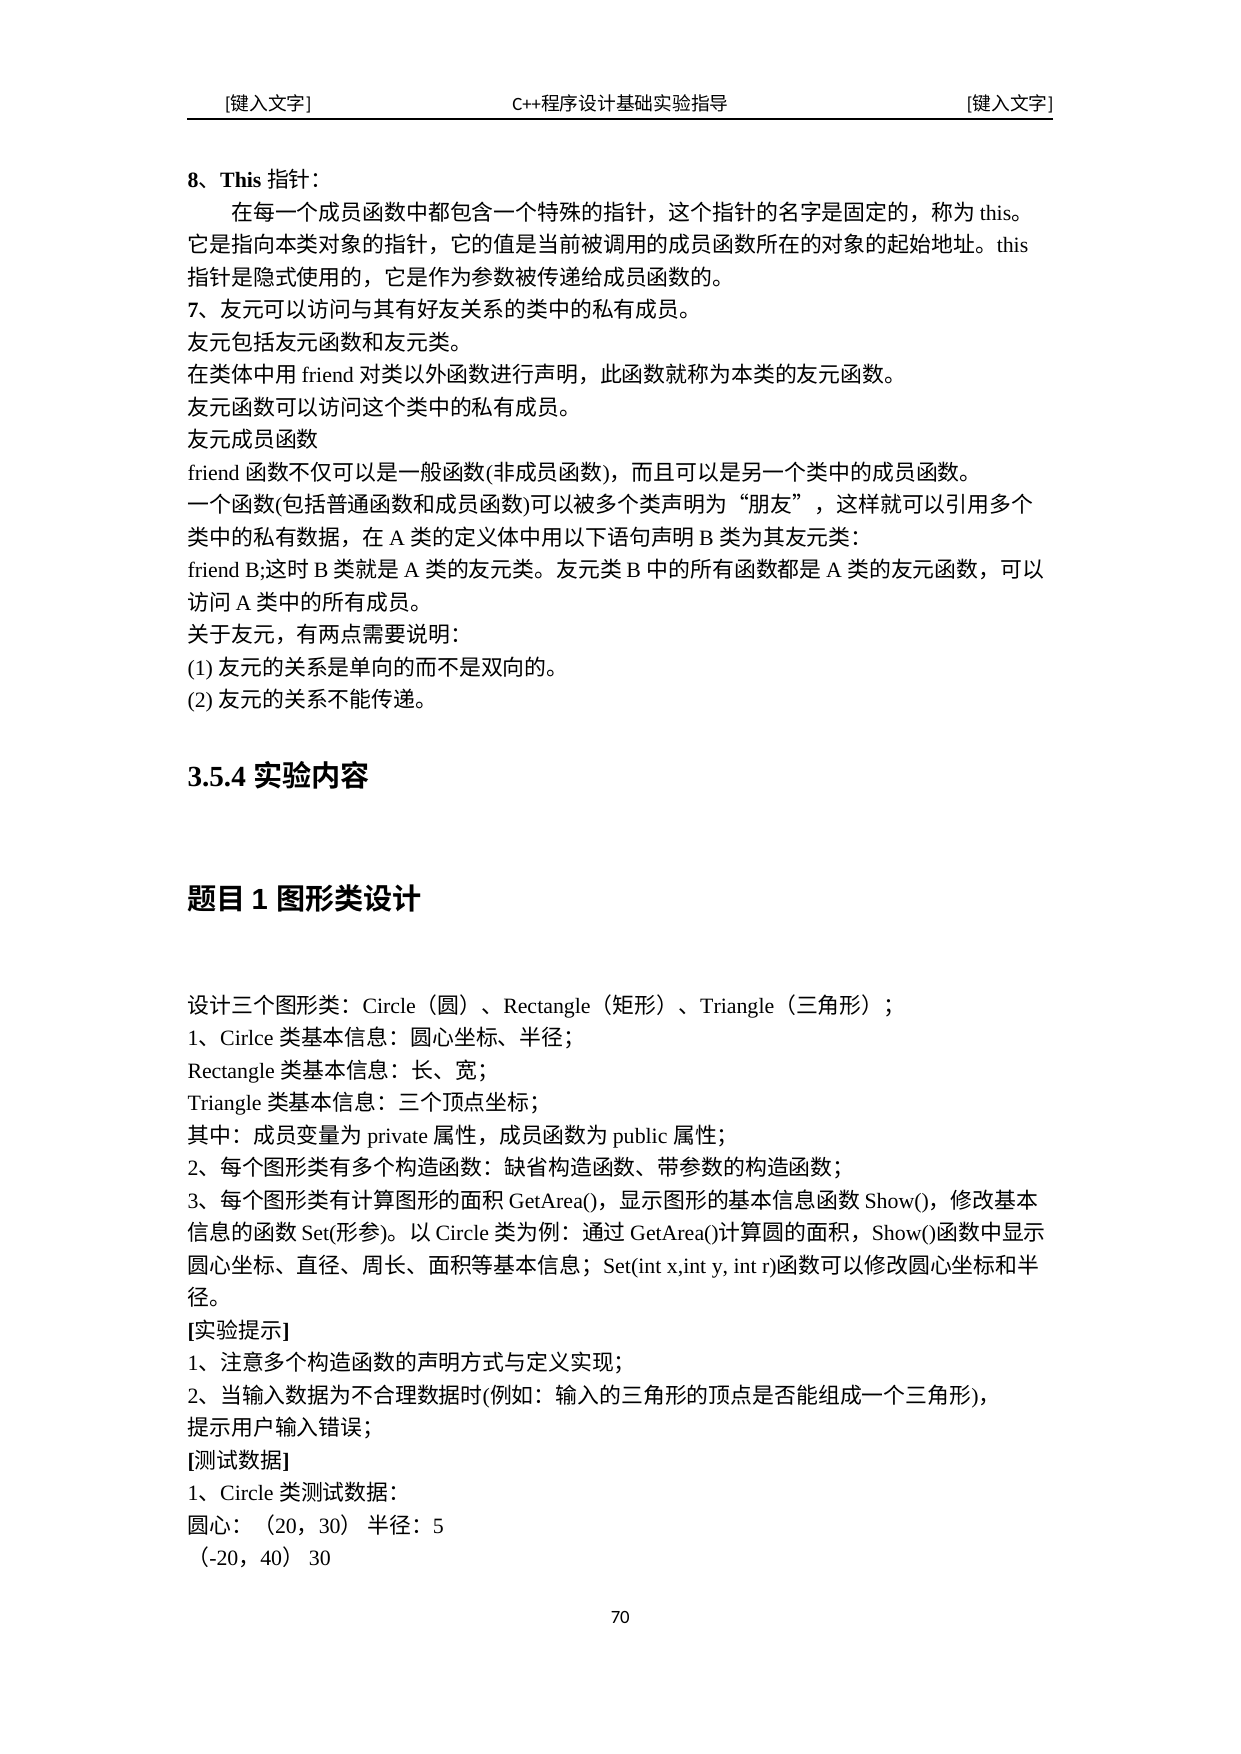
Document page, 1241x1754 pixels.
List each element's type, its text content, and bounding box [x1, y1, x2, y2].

text 1、注意多个构造函数的声明方式与定义实现； [187, 1345, 1053, 1377]
text Rectangle 类基本信息：长、宽； [187, 1052, 1053, 1085]
text 友元包括友元函数和友元类。 [187, 324, 1053, 357]
text (1) 友元的关系是单向的而不是双向的。 [187, 649, 1053, 682]
text 8、This 指针： [187, 162, 1053, 194]
text Triangle 类基本信息：三个顶点坐标； [187, 1085, 1053, 1117]
text 7、友元可以访问与其有好友关系的类中的私有成员。 [187, 292, 1053, 324]
text friend 函数不仅可以是一般函数(非成员函数)，而且可以是另一个类中的成员函数。 [187, 454, 1053, 487]
text 1、Circle 类测试数据： [187, 1475, 1053, 1507]
text （-20，40） 30 [187, 1540, 1053, 1572]
text (2) 友元的关系不能传递。 [187, 682, 1053, 714]
subtitle 题目1 图形类设计 [187, 864, 1053, 929]
text 友元成员函数 [187, 422, 1053, 454]
subtitle 实验内容 [187, 742, 1053, 807]
text friend B;这时B 类就是A 类的友元类。友元类B 中的所有函数都是A 类的友元函数，可以访问A 类中的所有成员。 [187, 552, 1053, 617]
text 提示用户输入错误； [187, 1410, 1053, 1442]
text 设计三个图形类：Circle（圆）、Rectangle（矩形）、Triangle（三角形）； [187, 987, 1053, 1020]
text [实验提示] [187, 1312, 1053, 1345]
text 关于友元，有两点需要说明： [187, 617, 1053, 649]
text 2、每个图形类有多个构造函数：缺省构造函数、带参数的构造函数； [187, 1150, 1053, 1182]
text 友元函数可以访问这个类中的私有成员。 [187, 389, 1053, 422]
text [测试数据] [187, 1442, 1053, 1475]
text 2、当输入数据为不合理数据时(例如：输入的三角形的顶点是否能组成一个三角形)， [187, 1377, 1053, 1410]
text 一个函数(包括普通函数和成员函数)可以被多个类声明为“朋友”，这样就可以引用多个类中的私有数据，在 A 类的定义体中用以下语句声明B 类为其友元类： [187, 487, 1053, 552]
text 1、Cirlce 类基本信息：圆心坐标、半径； [187, 1020, 1053, 1052]
text 在类体中用 friend 对类以外函数进行声明，此函数就称为本类的友元函数。 [187, 357, 1053, 389]
text 圆心：（20，30） 半径：5 [187, 1507, 1053, 1540]
text 3、每个图形类有计算图形的面积GetArea()，显示图形的基本信息函数Show()，修改基本信息的函数Set(形参)。以Circle 类为例：通过GetArea()计算圆的面积，Show()函数中显示圆心坐标、直径、周长、面积等基本信息；Set(int x,int y, int r)函数可以修改圆心坐标和半径。 [187, 1182, 1053, 1312]
text 在每一个成员函数中都包含一个特殊的指针，这个指针的名字是固定的，称为 this。它是指向本类对象的指针，它的值是当前被调用的成员函数所在的对象的起始地址。this 指针是隐式使用的，它是作为参数被传递给成员函数的。 [187, 194, 1053, 292]
text 其中：成员变量为 private 属性，成员函数为public 属性； [187, 1117, 1053, 1150]
